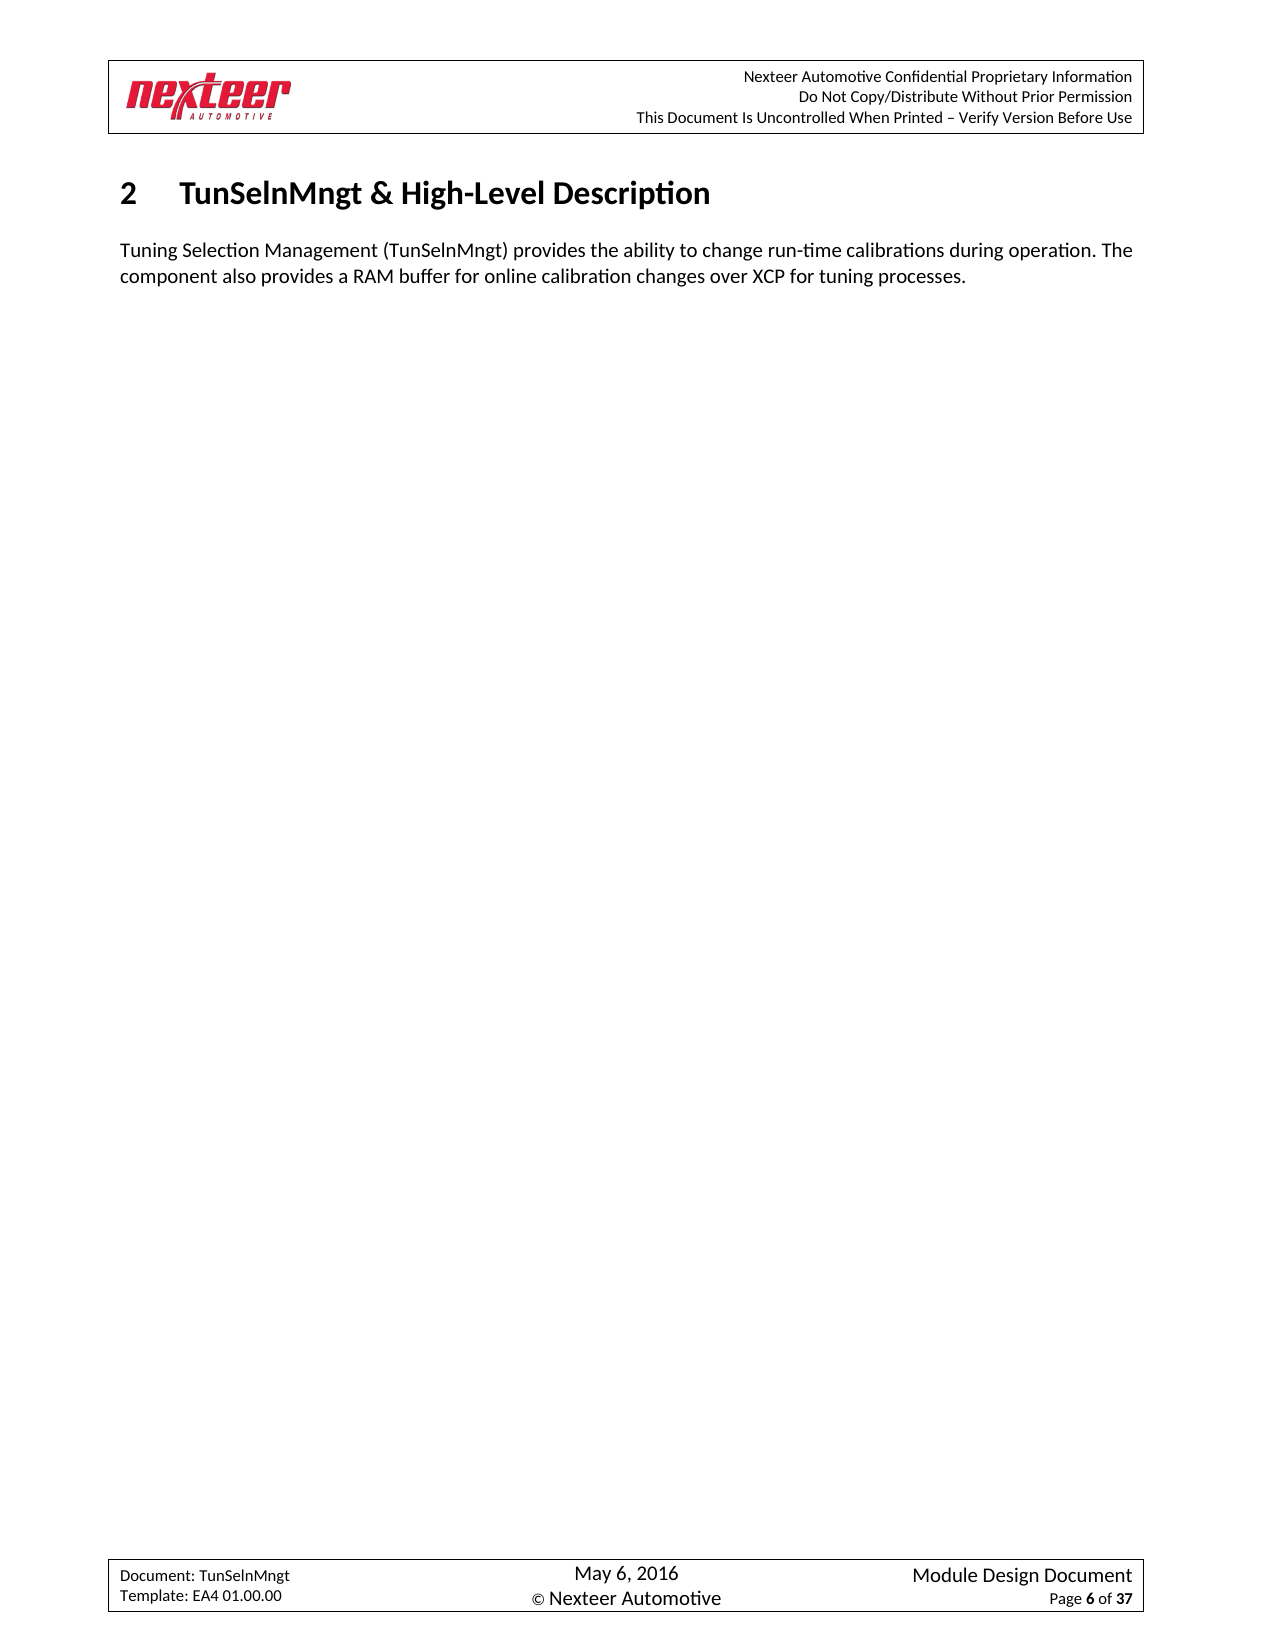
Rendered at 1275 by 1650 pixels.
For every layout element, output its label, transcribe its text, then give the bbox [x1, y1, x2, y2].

subtitle TunSelnMngt & High-Level Description [120, 172, 1155, 213]
picture [120, 61, 295, 133]
text Tuning Selection Management (TunSelnMngt) provides the ability to change run-time calibrations during operation. The component also provides a RAM buffer for online calibration changes over XCP for tuning processes. [120, 238, 1155, 288]
